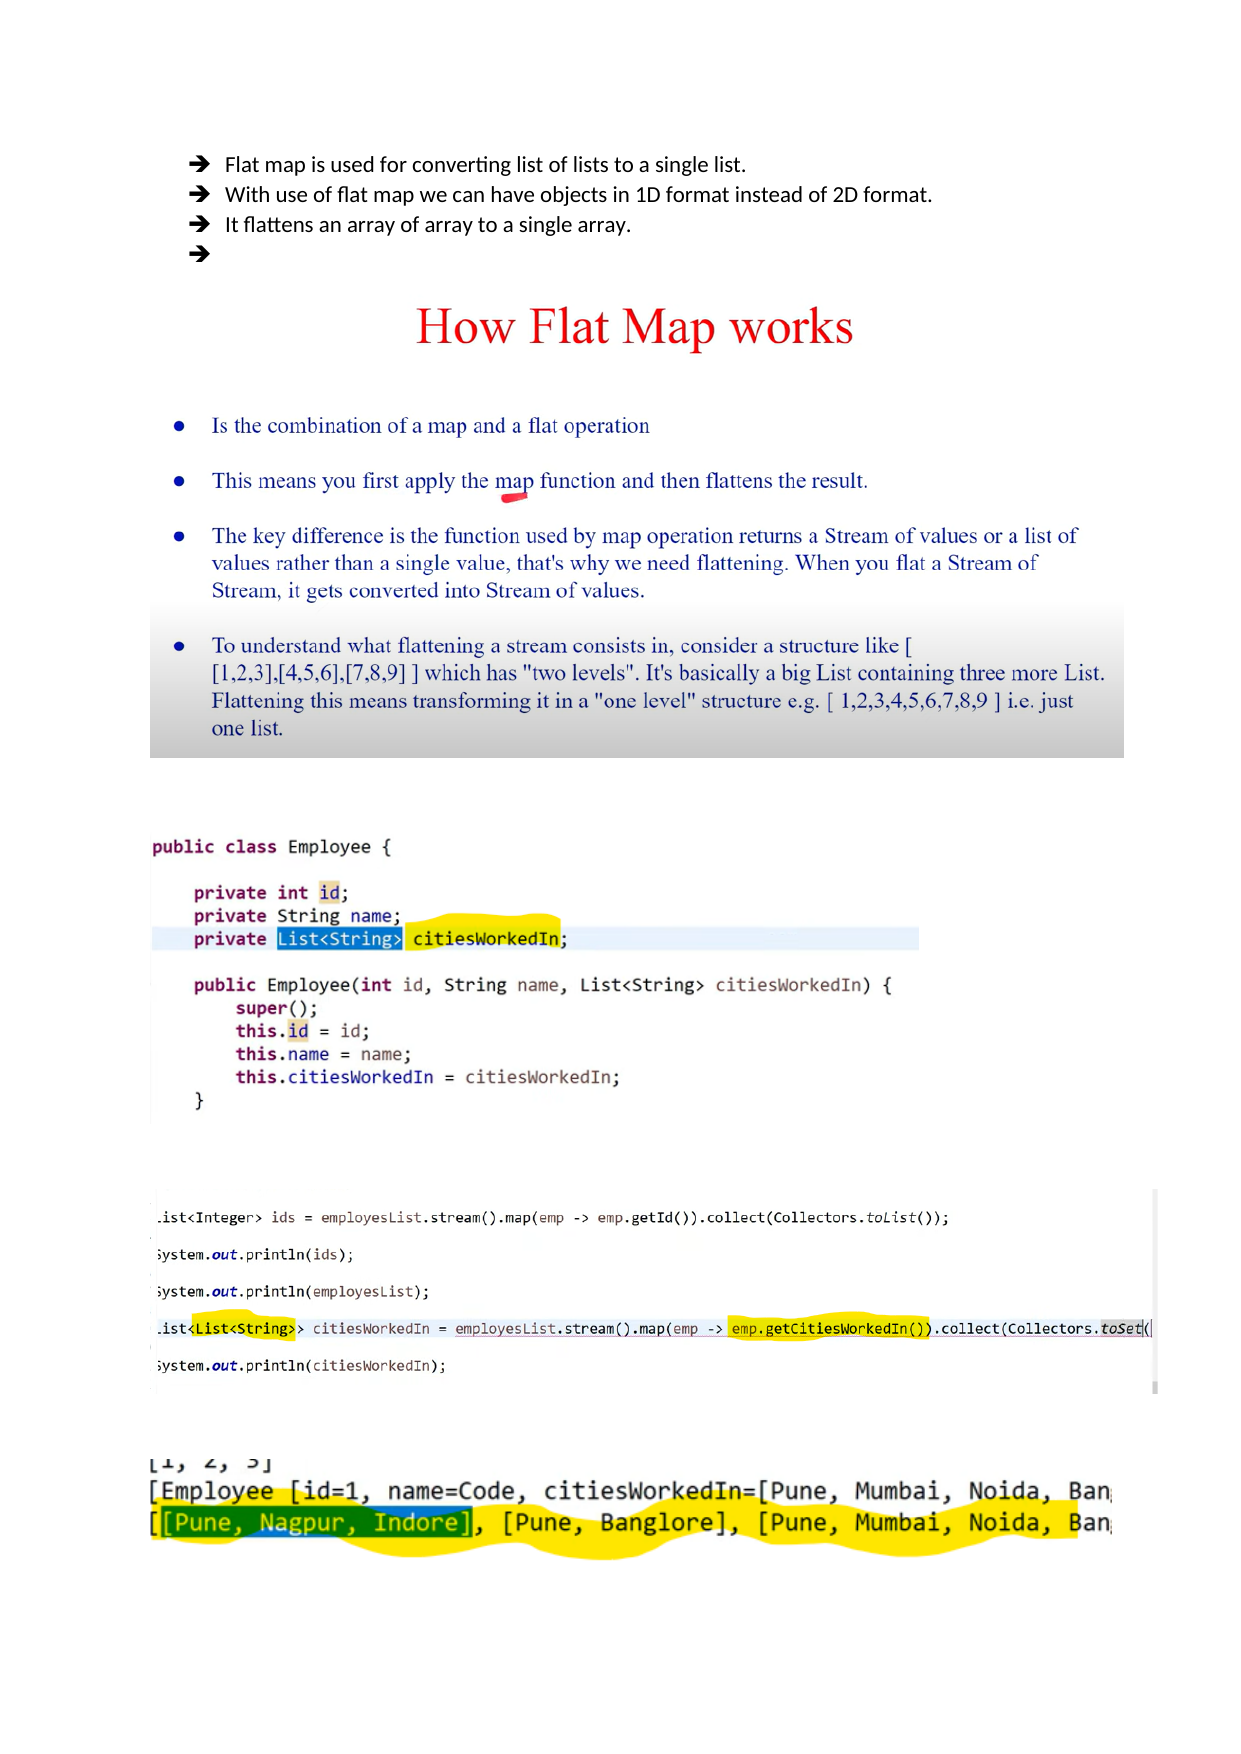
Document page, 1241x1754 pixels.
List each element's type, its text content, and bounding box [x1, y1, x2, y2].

list It flattens an array of array to a single array. [187, 210, 1090, 238]
list With use of flat map we can have objects in 1D format instead of 2D format. [187, 180, 1090, 208]
picture [150, 287, 1124, 758]
picture [150, 1459, 1112, 1566]
picture [150, 823, 919, 1124]
picture [150, 1189, 1158, 1394]
list Flat map is used for converting list of lists to a single list. [187, 150, 1090, 178]
